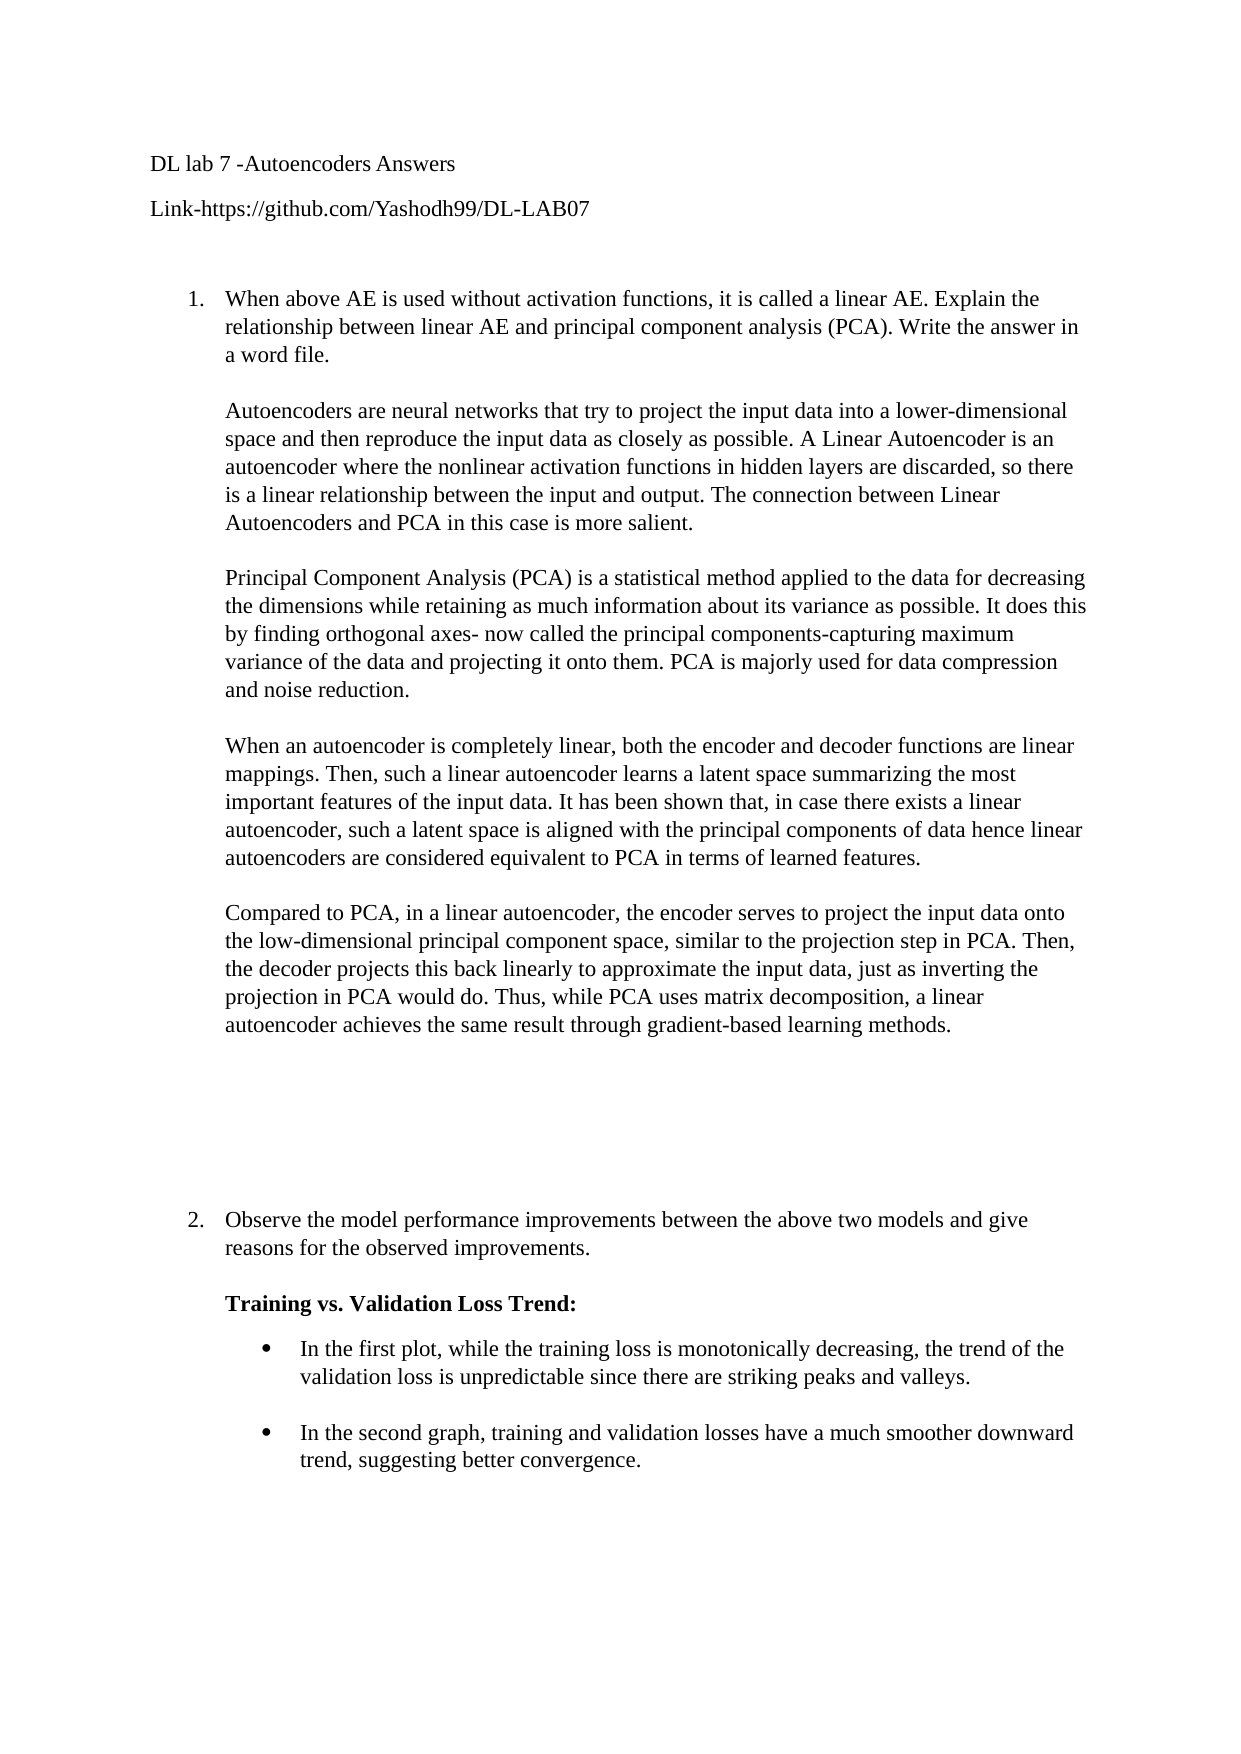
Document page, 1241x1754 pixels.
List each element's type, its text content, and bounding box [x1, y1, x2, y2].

text Link-https://github.com/Yashodh99/DL-LAB07 [150, 195, 1090, 221]
list In the second graph, training and validation losses have a much smoother downward trend, suggesting better convergence. [262, 1419, 1090, 1473]
list Observe the model performance improvements between the above two models and give reasons for the observed improvements. [187, 1207, 1090, 1261]
text Training vs. Validation Loss Trend: [225, 1290, 1090, 1317]
text Principal Component Analysis (PCA) is a statistical method applied to the data for decreasing the dimensions while retaining as much information about its variance as possible. It does this by finding orthogonal axes- now called the principal components-capturing maximum variance of the data and projecting it onto them. PCA is majorly used for data compression and noise reduction. [225, 564, 1090, 702]
text Compared to PCA, in a linear autoencoder, the encoder serves to project the input data onto the low-dimensional principal component space, similar to the projection step in PCA. Then, the decoder projects this back linearly to approximate the input data, just as inverting the projection in PCA would do. Thus, while PCA uses matrix decomposition, a linear autoencoder achieves the same result through gradient-based learning methods. [225, 899, 1090, 1037]
list When above AE is used without activation functions, it is called a linear AE. Explain the relationship between linear AE and principal component analysis (PCA). Write the answer in a word file. [187, 285, 1090, 367]
list In the first plot, while the training loss is monotonically decreasing, the trend of the validation loss is unpredictable since there are striking peaks and valleys. [262, 1335, 1090, 1389]
text When an autoencoder is completely linear, both the encoder and decoder functions are linear mappings. Then, such a linear autoencoder learns a latent space summarizing the most important features of the input data. It has been shown that, in case there exists a linear autoencoder, such a latent space is aligned with the principal components of data hence linear autoencoders are considered equivalent to PCA in terms of learned features. [225, 732, 1090, 870]
text DL lab 7 -Autoencoders Answers [150, 150, 1090, 176]
text Autoencoders are neural networks that try to project the input data into a lower-dimensional space and then reproduce the input data as closely as possible. A Linear Autoencoder is an autoencoder where the nonlinear activation functions in hidden layers are discarded, so there is a linear relationship between the input and output. The connection between Linear Autoencoders and PCA in this case is more salient. [225, 397, 1090, 535]
